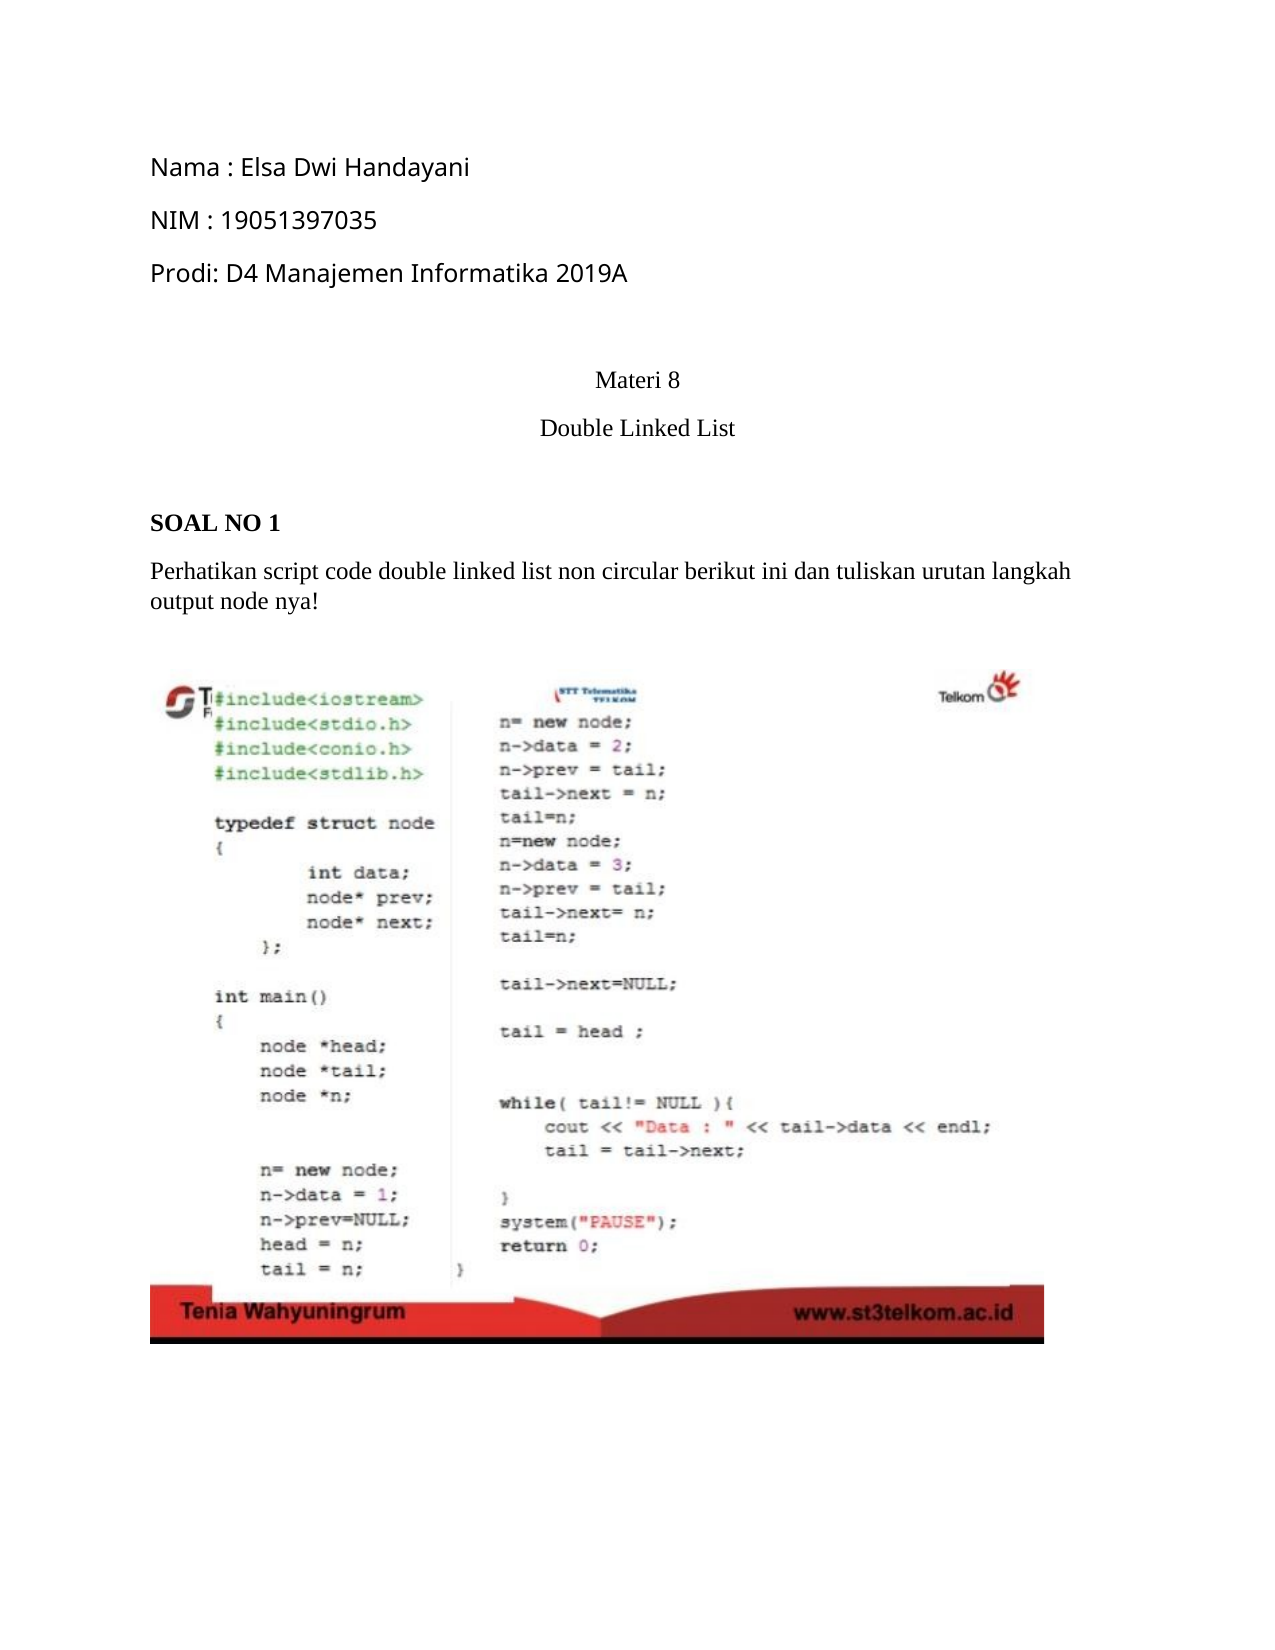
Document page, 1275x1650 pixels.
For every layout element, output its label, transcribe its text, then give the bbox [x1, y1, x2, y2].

text Materi 8 Double Linked List [539, 365, 737, 441]
subtitle SOAL NO 1 [150, 508, 1135, 537]
text Prodi: D4 Manajemen Informatika 2019A [150, 256, 690, 290]
text Perhatikan script code double linked list non circular berikut ini dan tuliskan urutan langkah output node nya! [150, 556, 1073, 615]
subtitle Nama : Elsa Dwi Handayani [150, 150, 1135, 184]
text NIM : 19051397035 [150, 203, 1135, 237]
picture [150, 669, 1045, 1344]
